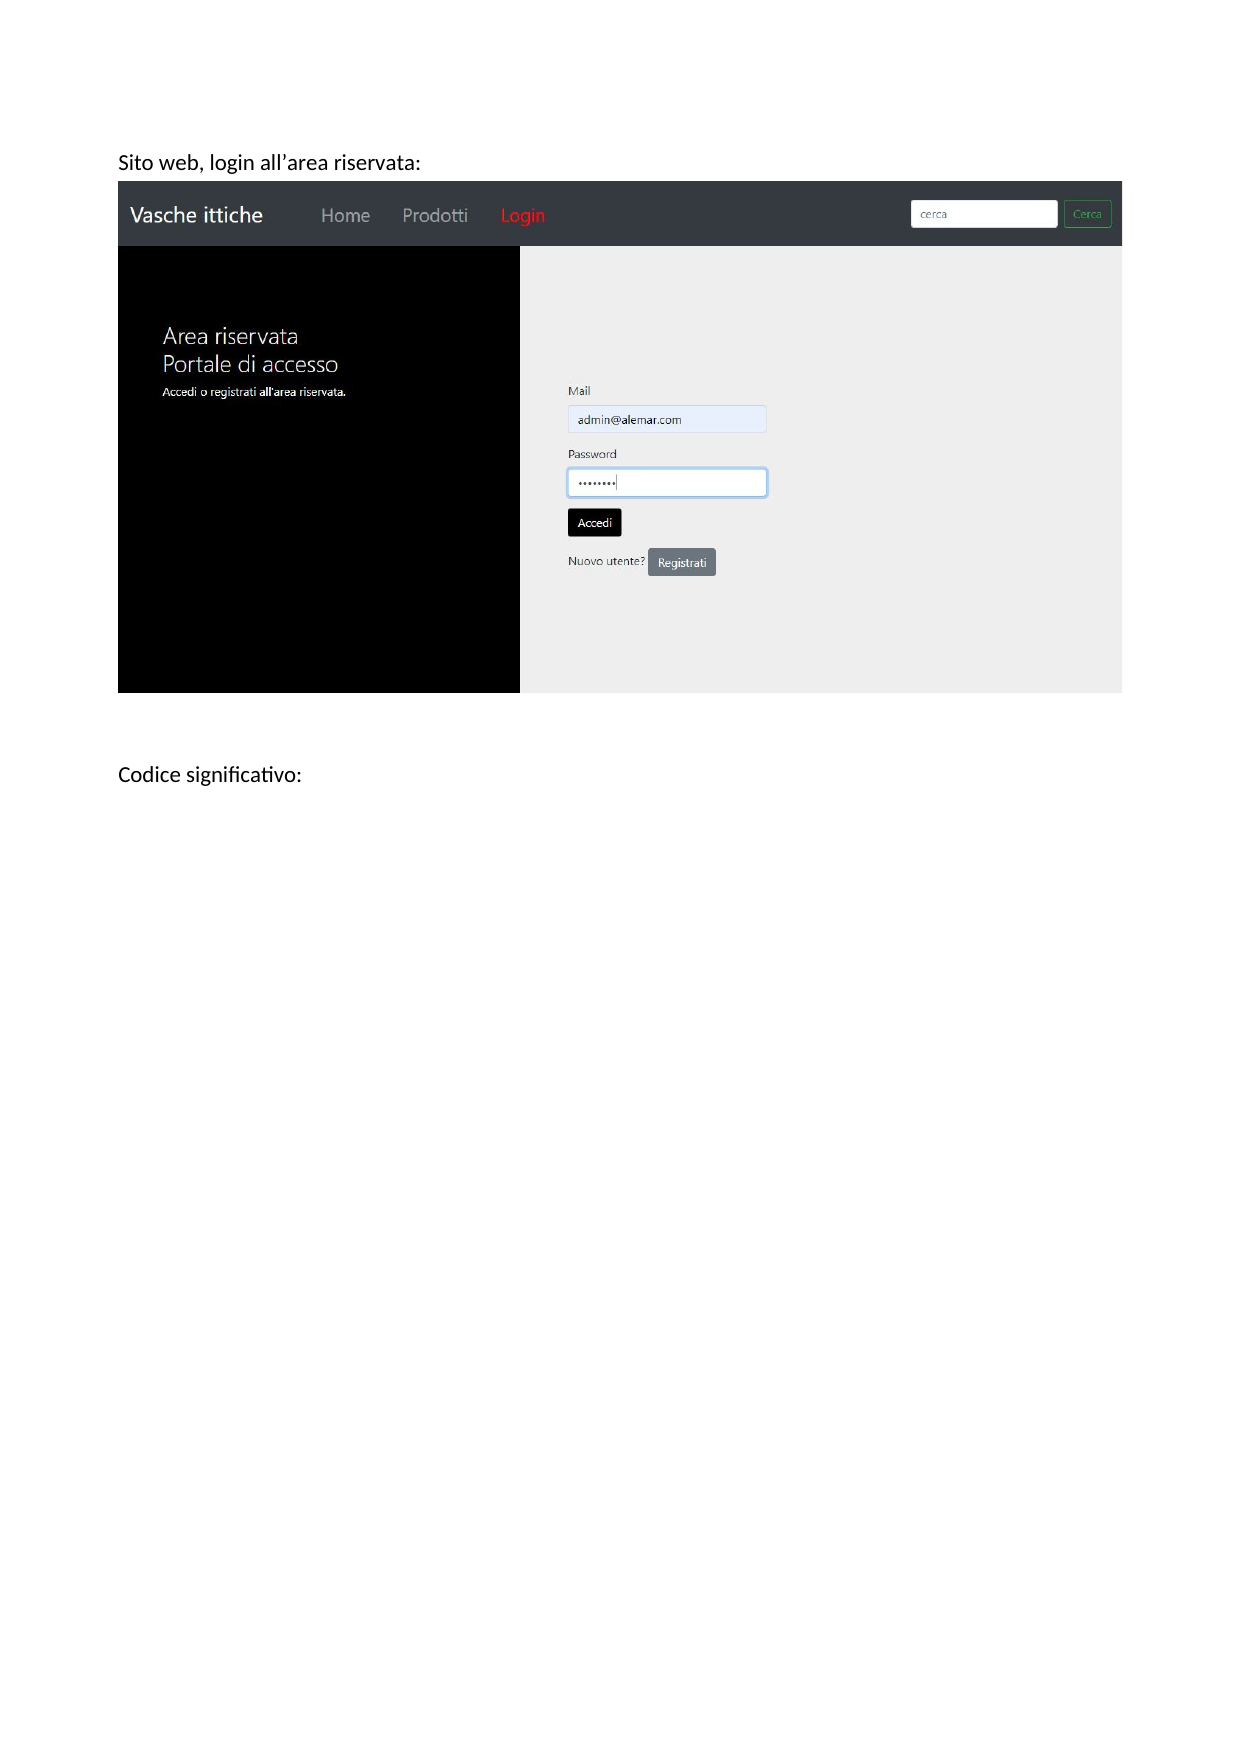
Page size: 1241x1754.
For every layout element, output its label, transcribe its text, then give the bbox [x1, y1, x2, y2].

picture [118, 181, 1123, 693]
text Sito web, login all’area riservata: [118, 148, 1122, 176]
text Codice significativo: [118, 760, 1122, 788]
